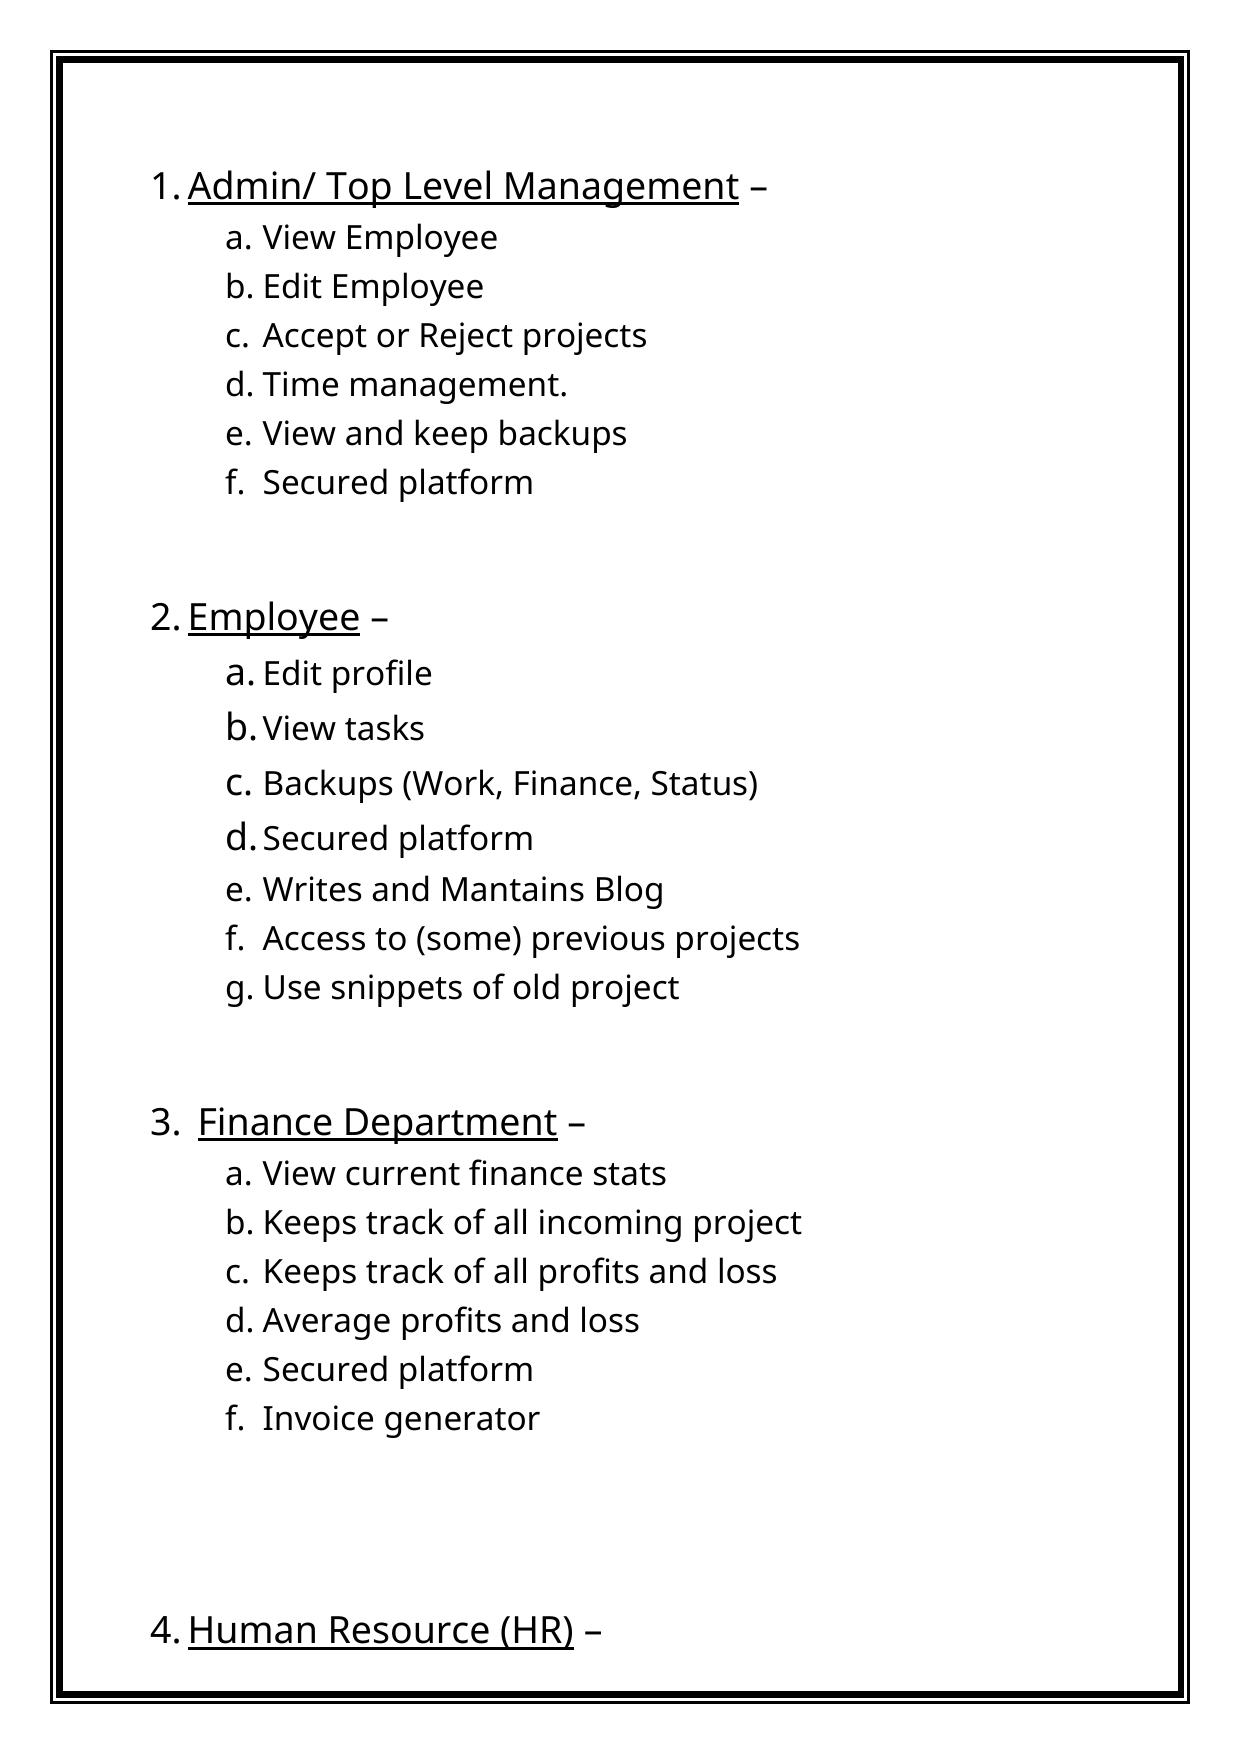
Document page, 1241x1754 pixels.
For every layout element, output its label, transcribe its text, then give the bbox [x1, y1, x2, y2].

list View Employee [225, 214, 1165, 259]
list Keeps track of all incoming project [225, 1199, 1165, 1244]
list Secured platform [225, 459, 1165, 504]
list Secured platform [225, 1346, 1165, 1391]
list View tasks [225, 700, 1165, 751]
list Keeps track of all profits and loss [225, 1248, 1165, 1293]
list Invoice generator [225, 1395, 1165, 1440]
list Backups (Work, Finance, Status) [225, 755, 1165, 806]
list Secured platform [225, 811, 1165, 862]
list View current finance stats [225, 1150, 1165, 1195]
list Edit Employee [225, 263, 1165, 308]
list Average profits and loss [225, 1297, 1165, 1342]
list Edit profile [225, 645, 1165, 696]
list Human Resource (HR) – [150, 1604, 1165, 1655]
list Admin/ Top Level Management – [150, 159, 1165, 210]
list Access to (some) previous projects [225, 914, 1165, 960]
list View and keep backups [225, 410, 1165, 455]
list Time management. [225, 361, 1165, 406]
list Employee – [150, 590, 1165, 641]
list Writes and Mantains Blog [225, 866, 1165, 911]
list Use snippets of old project [225, 963, 1165, 1009]
list Accept or Reject projects [225, 312, 1165, 357]
list Finance Department – [150, 1095, 1165, 1146]
